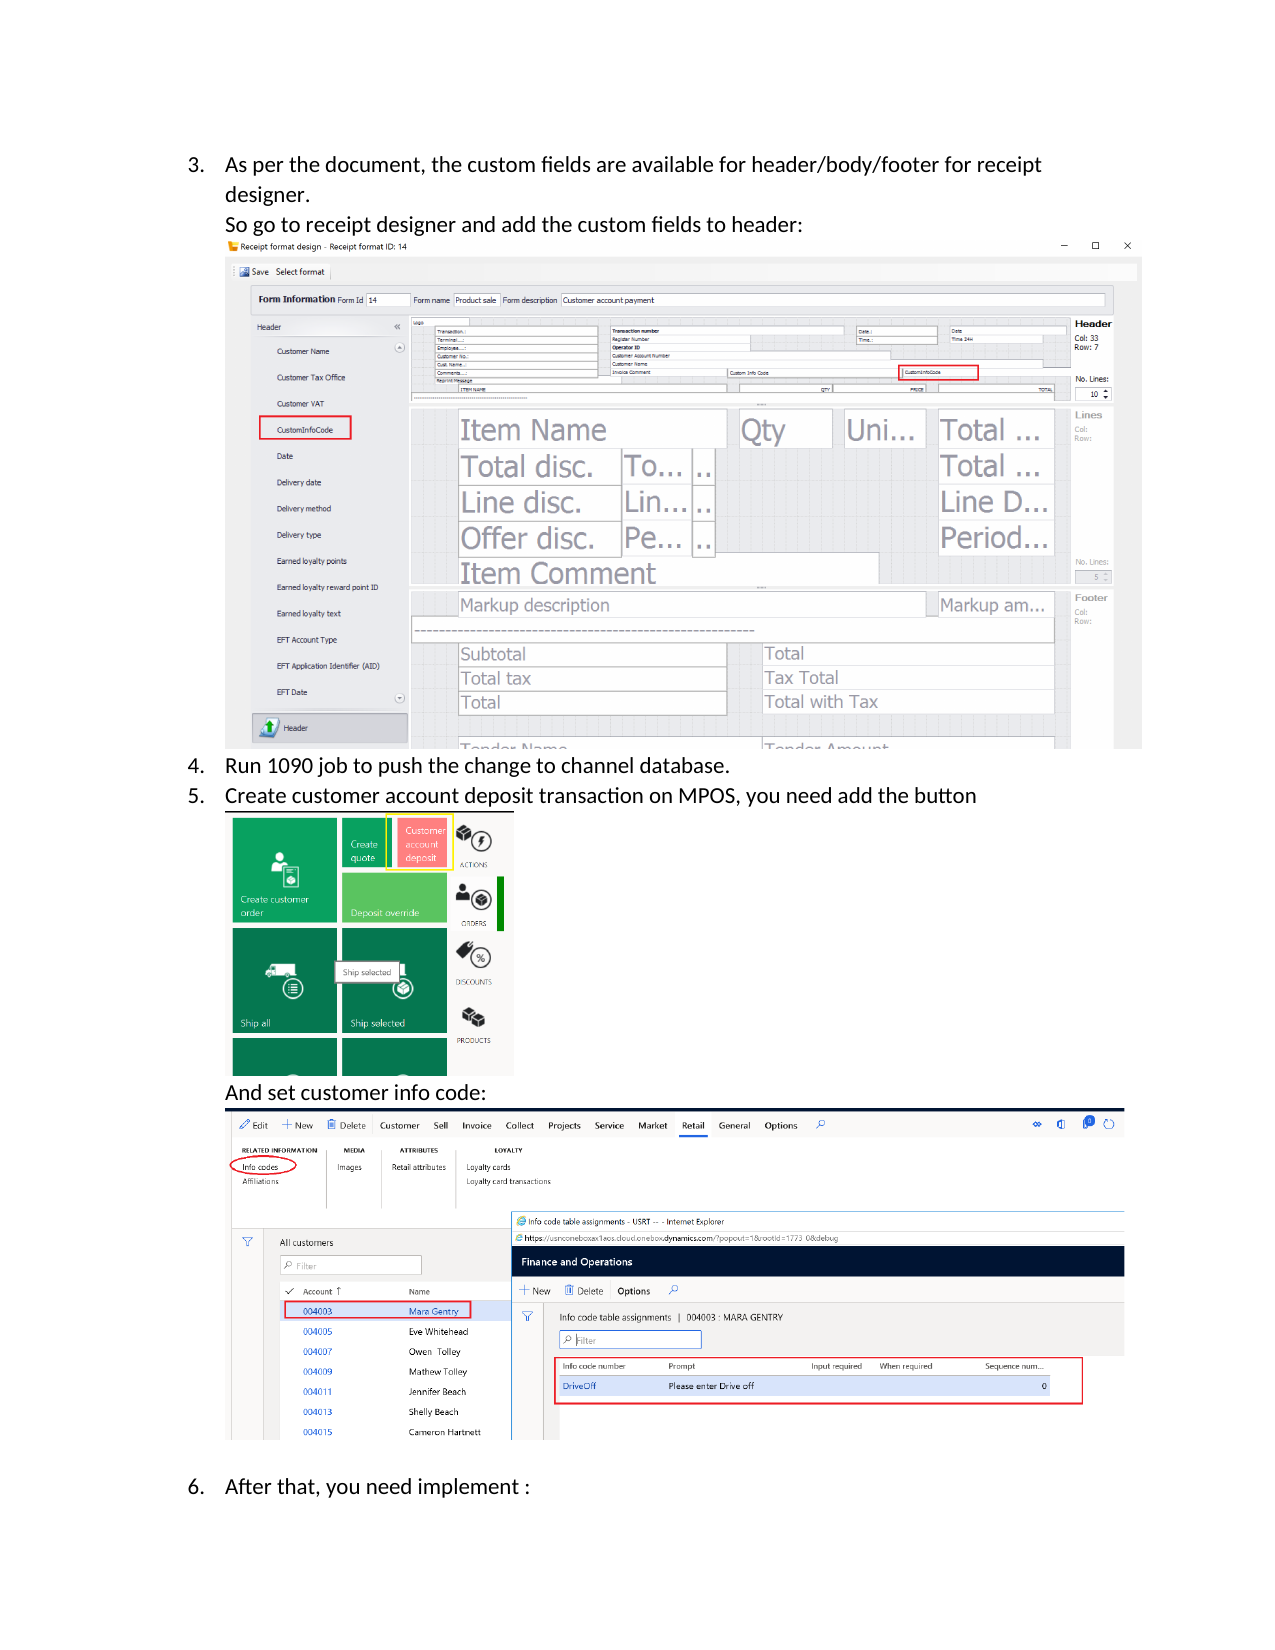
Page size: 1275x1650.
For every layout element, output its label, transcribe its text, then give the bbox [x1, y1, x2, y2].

picture [225, 1108, 1125, 1440]
list As per the document, the custom fields are available for header/body/footer for receipt designer. [187, 150, 1125, 208]
list Run 1090 job to push the change to channel database. [187, 751, 1125, 779]
list Create customer account deposit transaction on MPOS, you need add the button [187, 781, 1125, 809]
list So go to receipt designer and add the custom fields to header: [225, 210, 1125, 238]
picture [225, 240, 1142, 749]
list And set customer info code: [225, 1078, 1125, 1106]
picture [225, 811, 514, 1076]
list After that, you need implement : [187, 1472, 1125, 1500]
